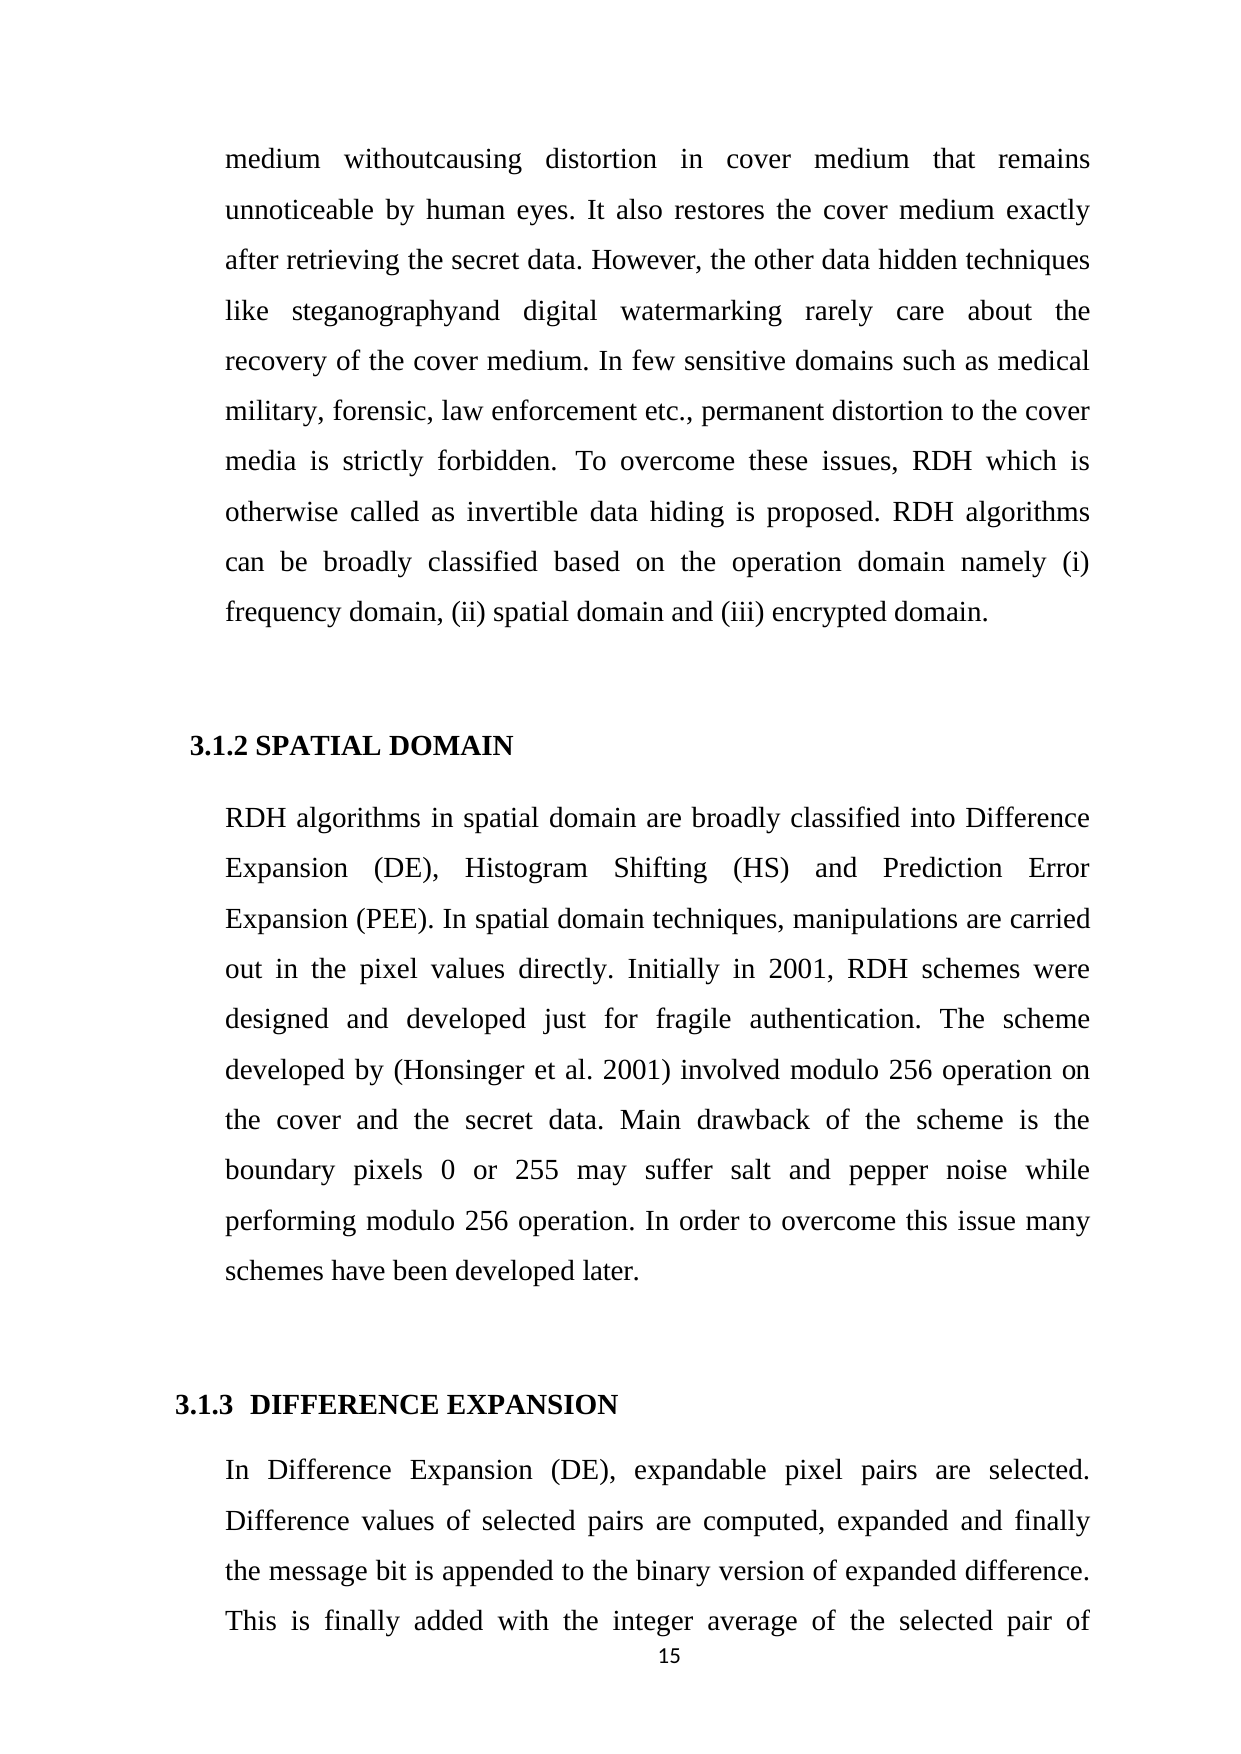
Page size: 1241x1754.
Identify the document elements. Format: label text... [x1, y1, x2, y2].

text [225, 142, 1090, 628]
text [225, 1452, 1090, 1637]
text RDH algorithms in spatial domain are broadly classified into Difference Expansion (DE), Histogram Shifting (HS) and Prediction Error Expansion (PEE). In spatial domain techniques, manipulations are carried out in the pixel values directly. Initially in 2001, RDH schemes were designed and developed just for fragile authentication. The scheme developed by (Honsinger et al. 2001) involved modulo 256 operation on the cover and the secret data. Main drawback of the scheme is the boundary pixels 0 or 255 may suffer salt and pepper noise while performing modulo 256 operation. In order to overcome this issue many schemes have been developed later. [225, 800, 1090, 1287]
subtitle 3.1.2 SPATIAL DOMAIN [175, 728, 1163, 762]
list DIFFERENCE EXPANSION [175, 1387, 1163, 1421]
